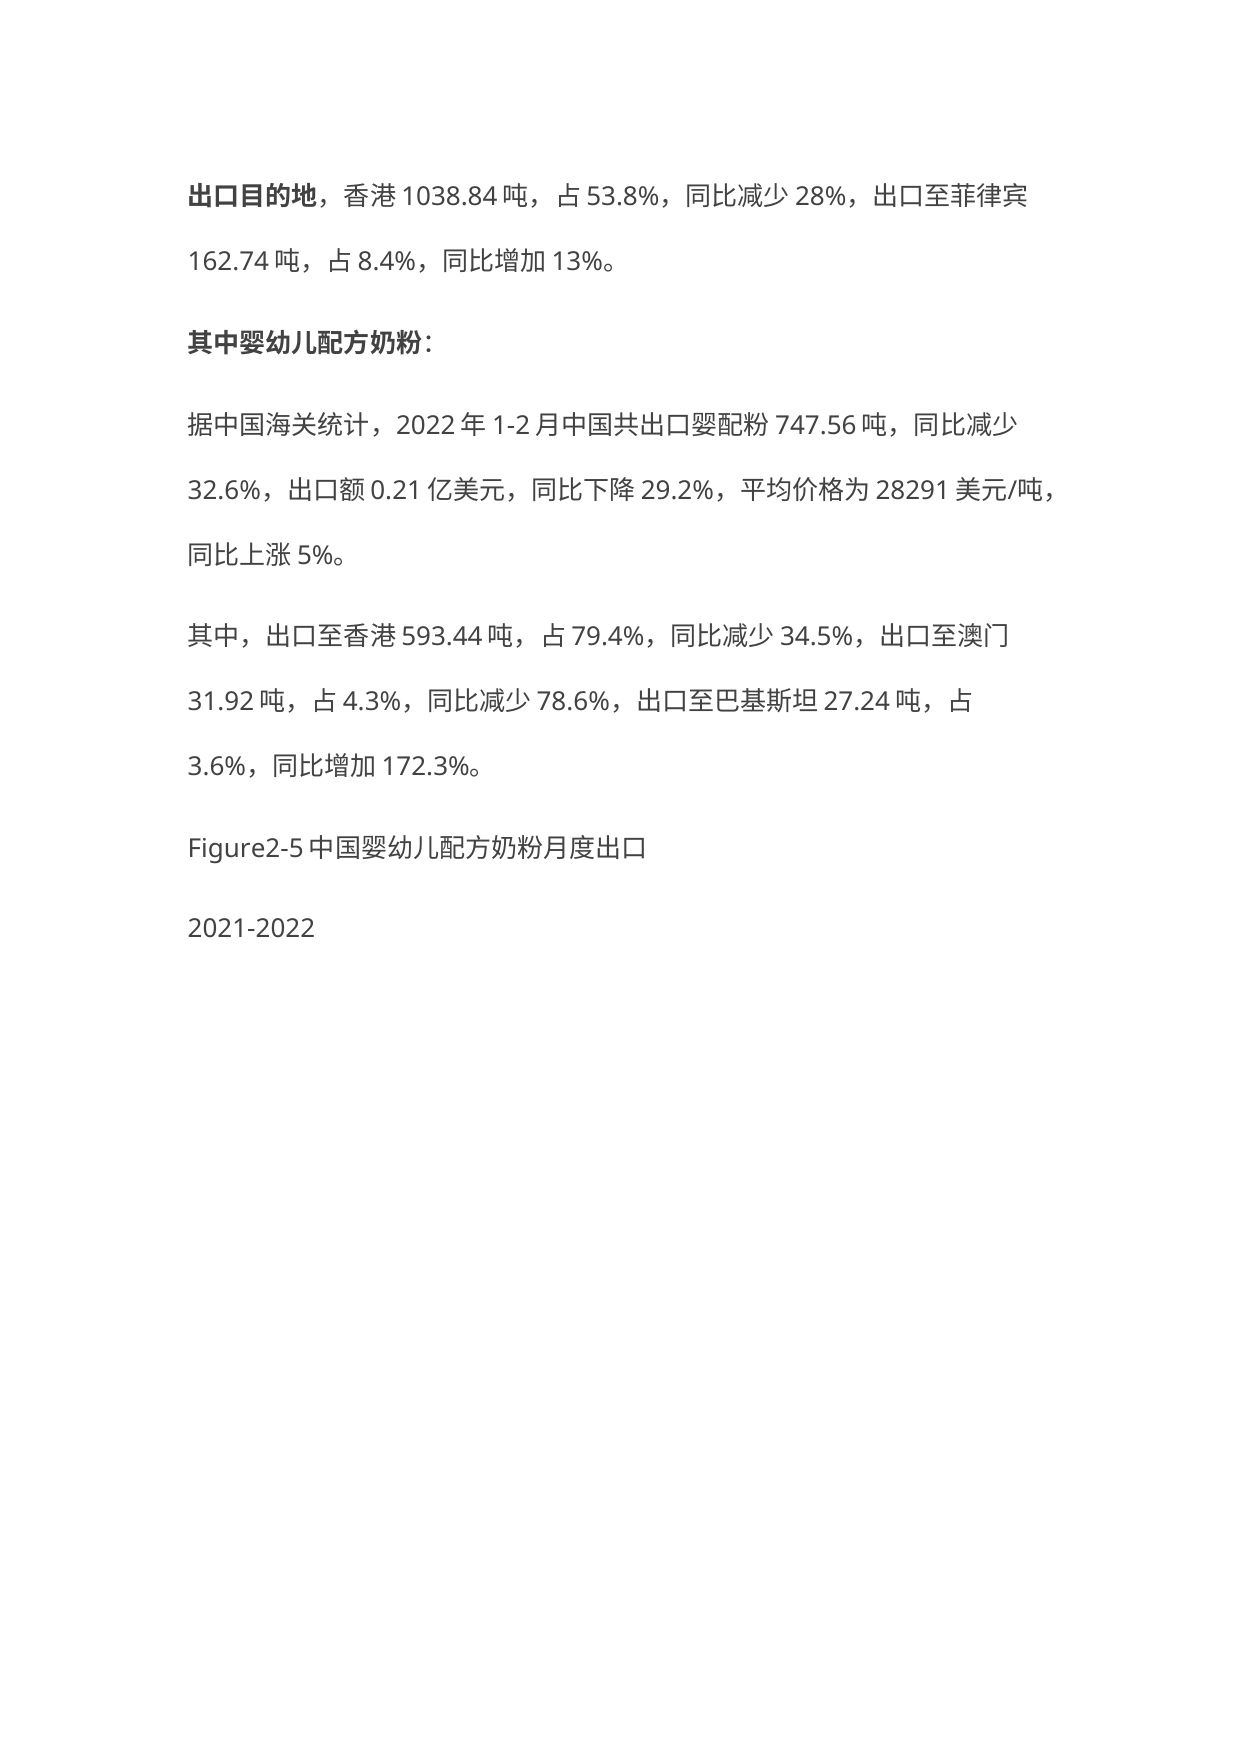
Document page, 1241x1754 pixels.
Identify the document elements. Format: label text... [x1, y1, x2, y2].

text 其中婴幼儿配方奶粉： [187, 309, 1053, 374]
text 据中国海关统计，2022年1-2月中国共出口婴配粉747.56吨，同比减少32.6%，出口额0.21亿美元，同比下降29.2%，平均价格为28291美元/吨，同比上涨5%。 [187, 390, 1053, 585]
text Figure2-5中国婴幼儿配方奶粉月度出口 [187, 814, 1053, 879]
text 其中，出口至香港593.44吨，占79.4%，同比减少34.5%，出口至澳门31.92吨，占4.3%，同比减少78.6%，出口至巴基斯坦27.24吨，占3.6%，同比增加172.3%。 [187, 602, 1053, 797]
text 2021-2022 [187, 895, 1053, 960]
text 出口目的地，香港1038.84吨，占53.8%，同比减少28%，出口至菲律宾162.74吨，占8.4%，同比增加13%。 [187, 162, 1053, 292]
